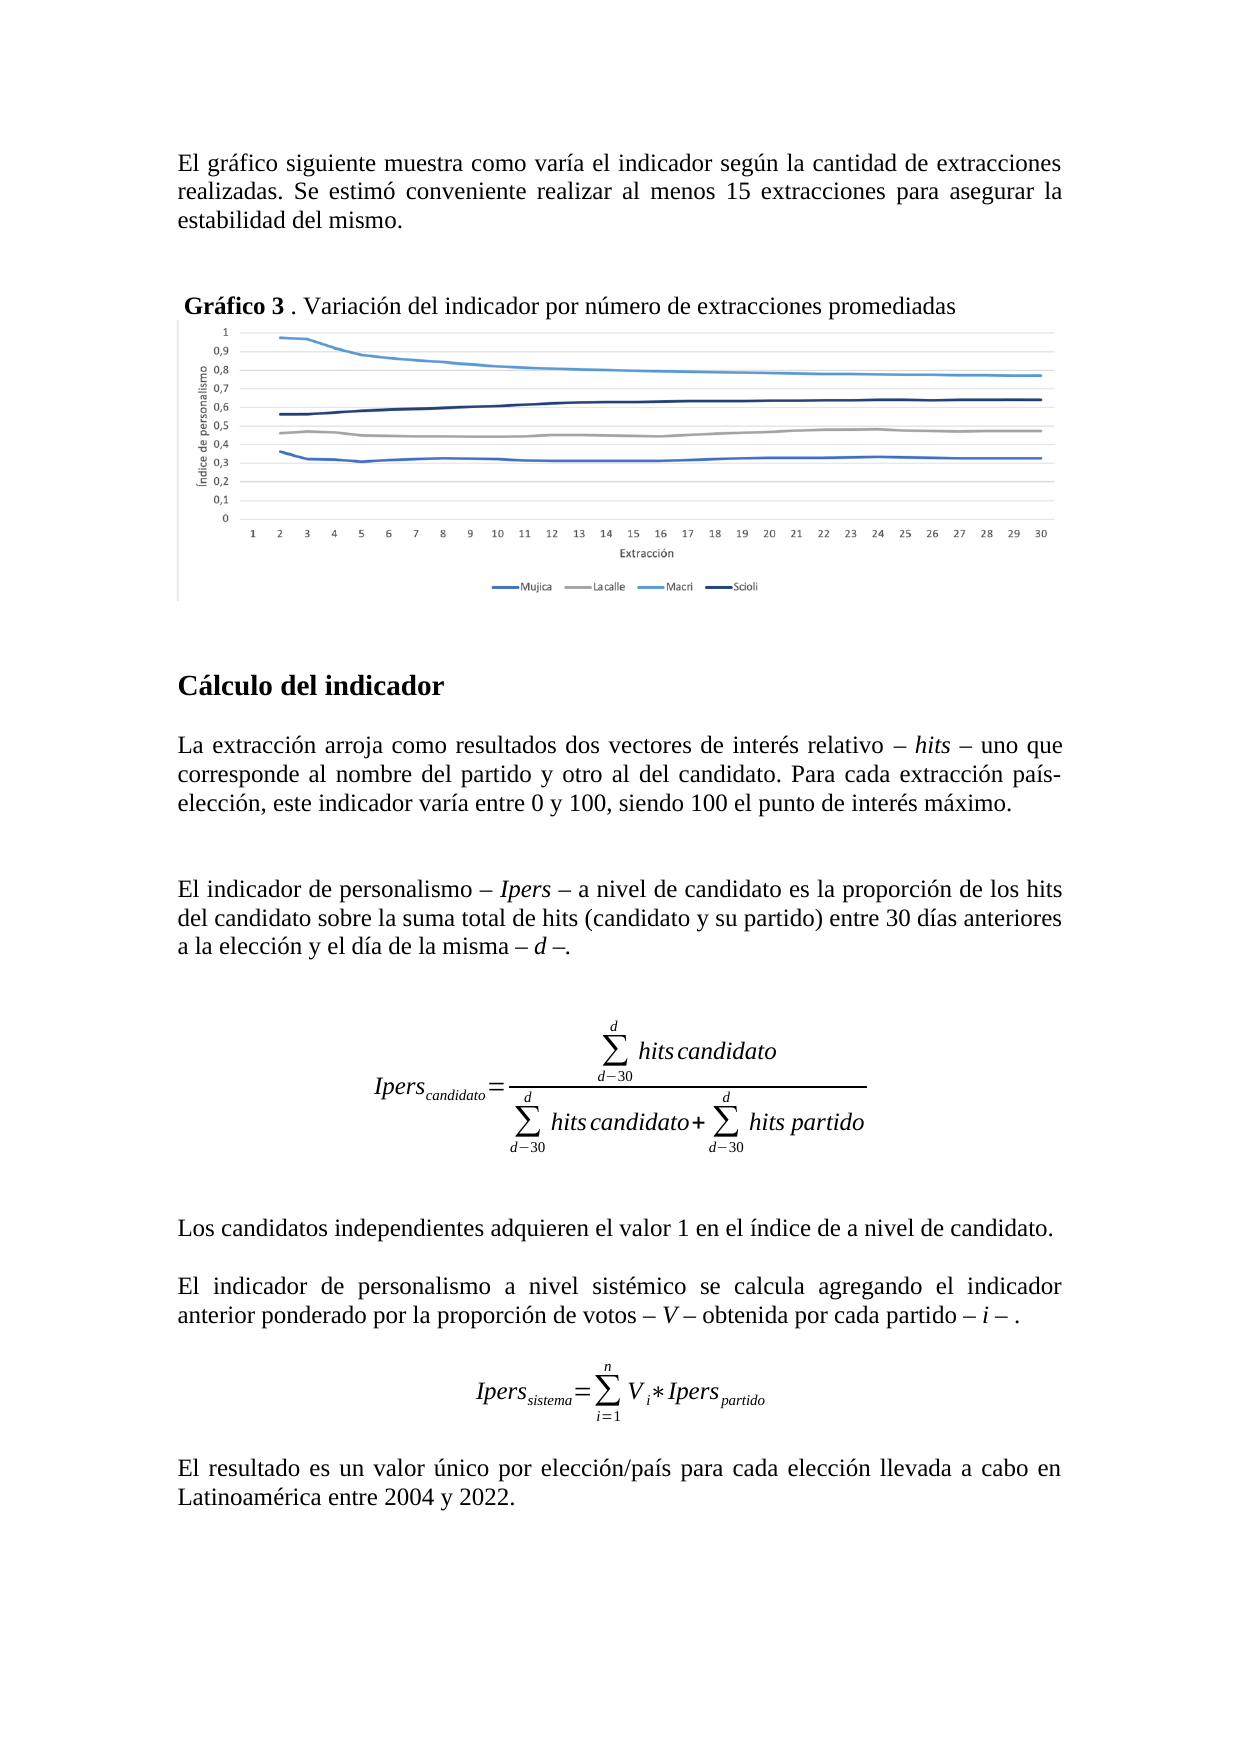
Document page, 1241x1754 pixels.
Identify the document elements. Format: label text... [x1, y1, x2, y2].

text Gráfico 3 . Variación del indicador por número de extracciones promediadas [177, 291, 1063, 320]
text La extracción arroja como resultados dos vectores de interés relativo – hits – uno que corresponde al nombre del partido y otro al del candidato. Para cada extracción país-elección, este indicador varía entre 0 y 100, siendo 100 el punto de interés máximo. [177, 730, 1063, 816]
text El indicador de personalismo a nivel sistémico se calcula agregando el indicador anterior ponderado por la proporción de votos – V – obtenida por cada partido – i – . [177, 1271, 1063, 1328]
text El indicador de personalismo – Ipers – a nivel de candidato es la proporción de los hits del candidato sobre la suma total de hits (candidato y su partido) entre 30 días anteriores a la elección y el día de la misma – d –. [177, 874, 1063, 960]
picture [177, 320, 1063, 601]
text Los candidatos independientes adquieren el valor 1 en el índice de a nivel de candidato. [177, 1213, 1063, 1242]
text Cálculo del indicador [177, 668, 1063, 701]
text El resultado es un valor único por elección/país para cada elección llevada a cabo en Latinoamérica entre 2004 y 2022. [177, 1453, 1063, 1511]
text El gráfico siguiente muestra como varía el indicador según la cantidad de extracciones realizadas. Se estimó conveniente realizar al menos 15 extracciones para asegurar la estabilidad del mismo. [177, 148, 1063, 234]
